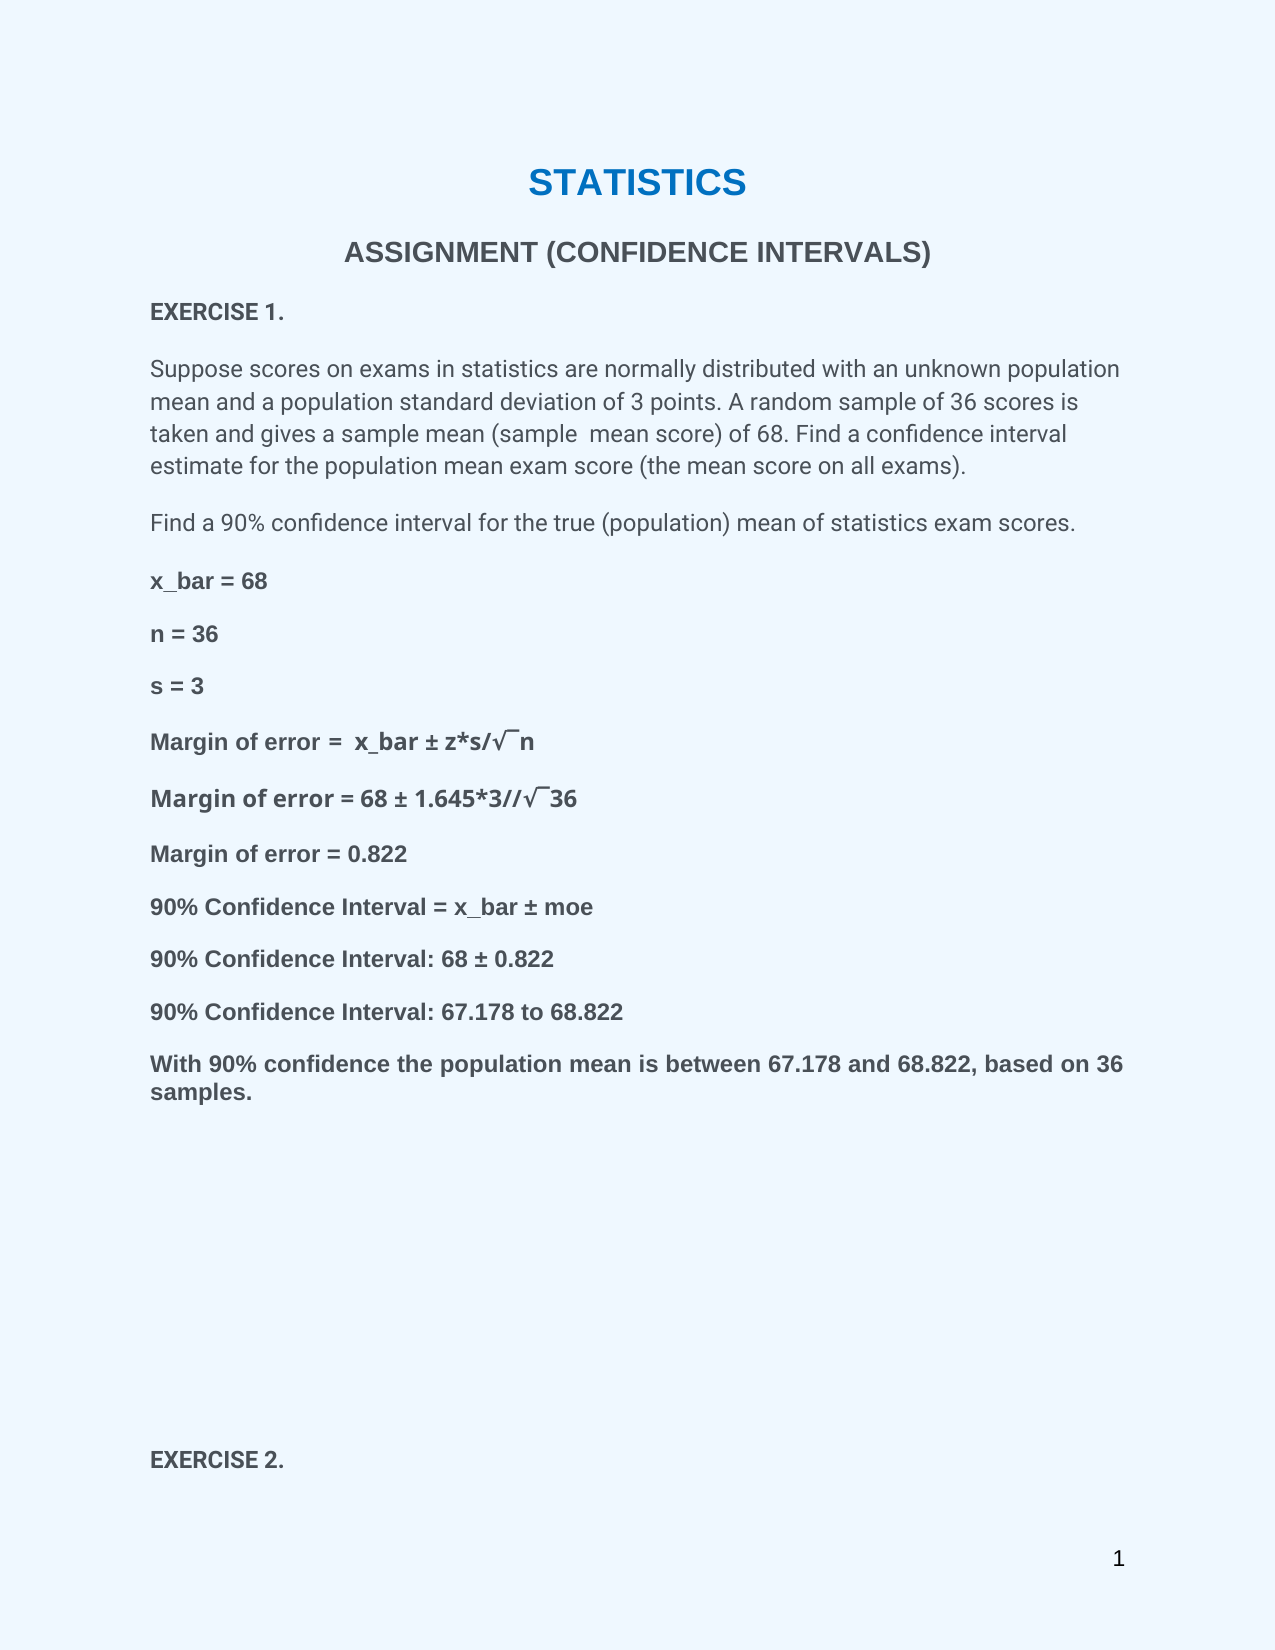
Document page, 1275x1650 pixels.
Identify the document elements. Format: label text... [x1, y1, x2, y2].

text s = 3 [150, 672, 1125, 700]
text 90% Confidence Interval: 67.178 to 68.822 [150, 998, 1125, 1025]
text n = 36 [150, 619, 1125, 647]
text EXERCISE 2. [150, 1446, 1125, 1474]
text STATISTICS [150, 160, 1125, 203]
text ASSIGNMENT (CONFIDENCE INTERVALS) [150, 234, 1125, 268]
text Margin of error = x_bar ± z*s/√¯n [150, 725, 1125, 757]
text x_bar = 68 [150, 567, 1125, 594]
text Margin of error = 0.822 [150, 840, 1125, 867]
text Margin of error = 68 ± 1.645*3//√¯36 [150, 782, 1125, 815]
text 90% Confidence Interval: 68 ± 0.822 [150, 945, 1125, 973]
text EXERCISE 1. [150, 298, 1125, 326]
text Find a 90% confidence interval for the true (population) mean of statistics exam scores. [150, 509, 1125, 538]
text 90% Confidence Interval = x_bar ± moe [150, 892, 1125, 920]
text Suppose scores on exams in statistics are normally distributed with an unknown population mean and a population standard deviation of 3 points. A random sample of 36 scores is taken and gives a sample mean (sample mean score) of 68. Find a confidence interval estimate for the population mean exam score (the mean score on all exams). [150, 355, 1125, 480]
text With 90% confidence the population mean is between 67.178 and 68.822, based on 36 samples. [150, 1050, 1125, 1106]
